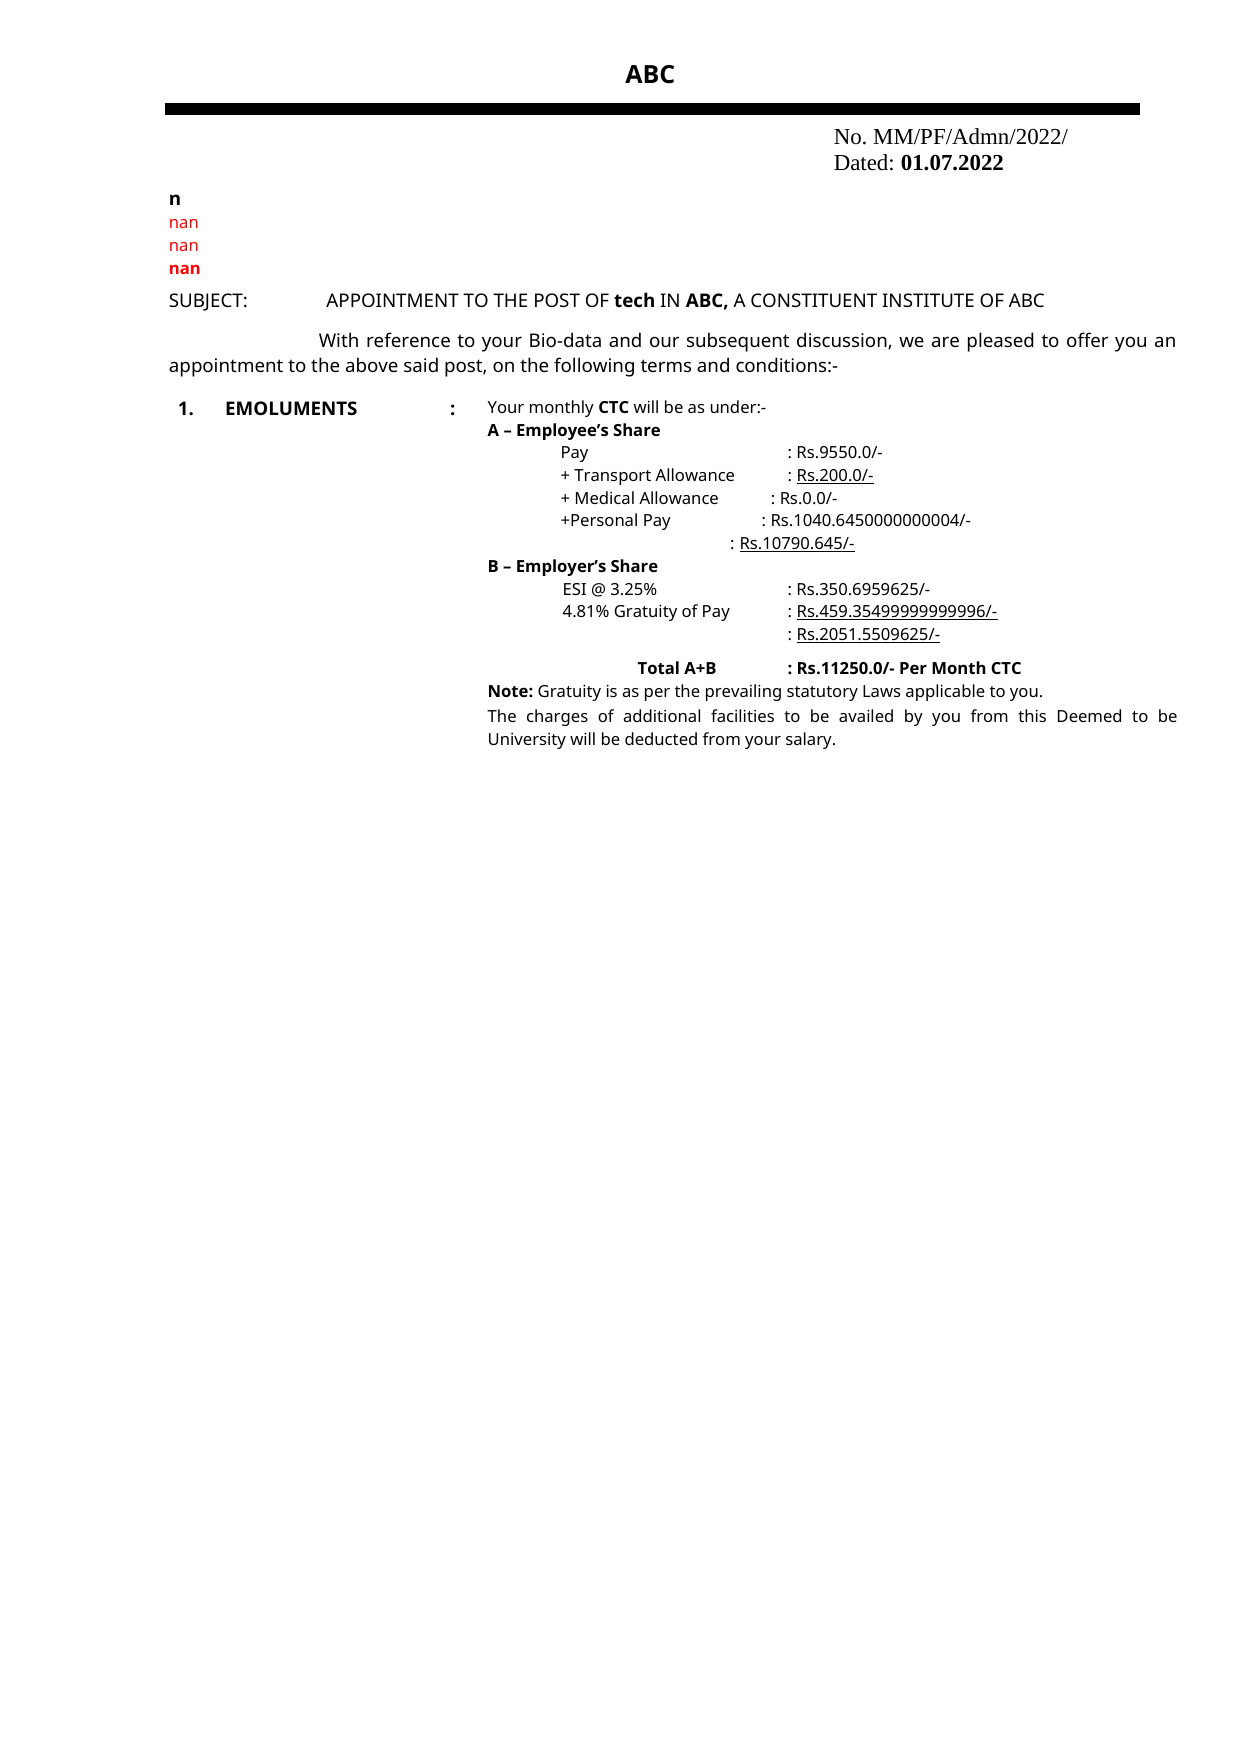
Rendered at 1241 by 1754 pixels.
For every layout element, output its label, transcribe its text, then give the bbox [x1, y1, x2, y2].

table_cell EMOLUMENTS [214, 395, 439, 766]
table_header n nan nan nan SUBJECT: APPOINTMENT TO THE POST OF tech IN ABC, A CONSTITUENT INSTITUTE OF ABC With reference to your Bio-data and our subsequent discussion, we are pleased to offer you an appointment to the above said post, on the following terms and conditions:- [158, 185, 1189, 395]
text No. MM/PF/Admn/2022/ [765, 123, 1181, 149]
table_cell 1. [158, 395, 214, 766]
table_cell : [439, 395, 476, 766]
text ABC [165, 56, 1135, 90]
table_cell Your monthly CTC will be as under:- A – Employee’s Share Pay : Rs.9550.0/- + Transport Allowance : Rs.200.0/- + Medical Allowance : Rs.0.0/- +Personal Pay : Rs.1040.6450000000004/- : Rs.10790.645/- B – Employer’s Share ESI @ 3.25% : Rs.350.6959625/- 4.81% Gratuity of Pay : Rs.459.35499999999996/- : Rs.2051.5509625/- Total A+B : Rs.11250.0/- Per Month CTC Note: Gratuity is as per the prevailing statutory Laws applicable to you. The charges of additional facilities to be availed by you from this Deemed to be University will be deducted from your salary. [476, 395, 1189, 766]
text Dated: 01.07.2022 [765, 149, 1168, 176]
